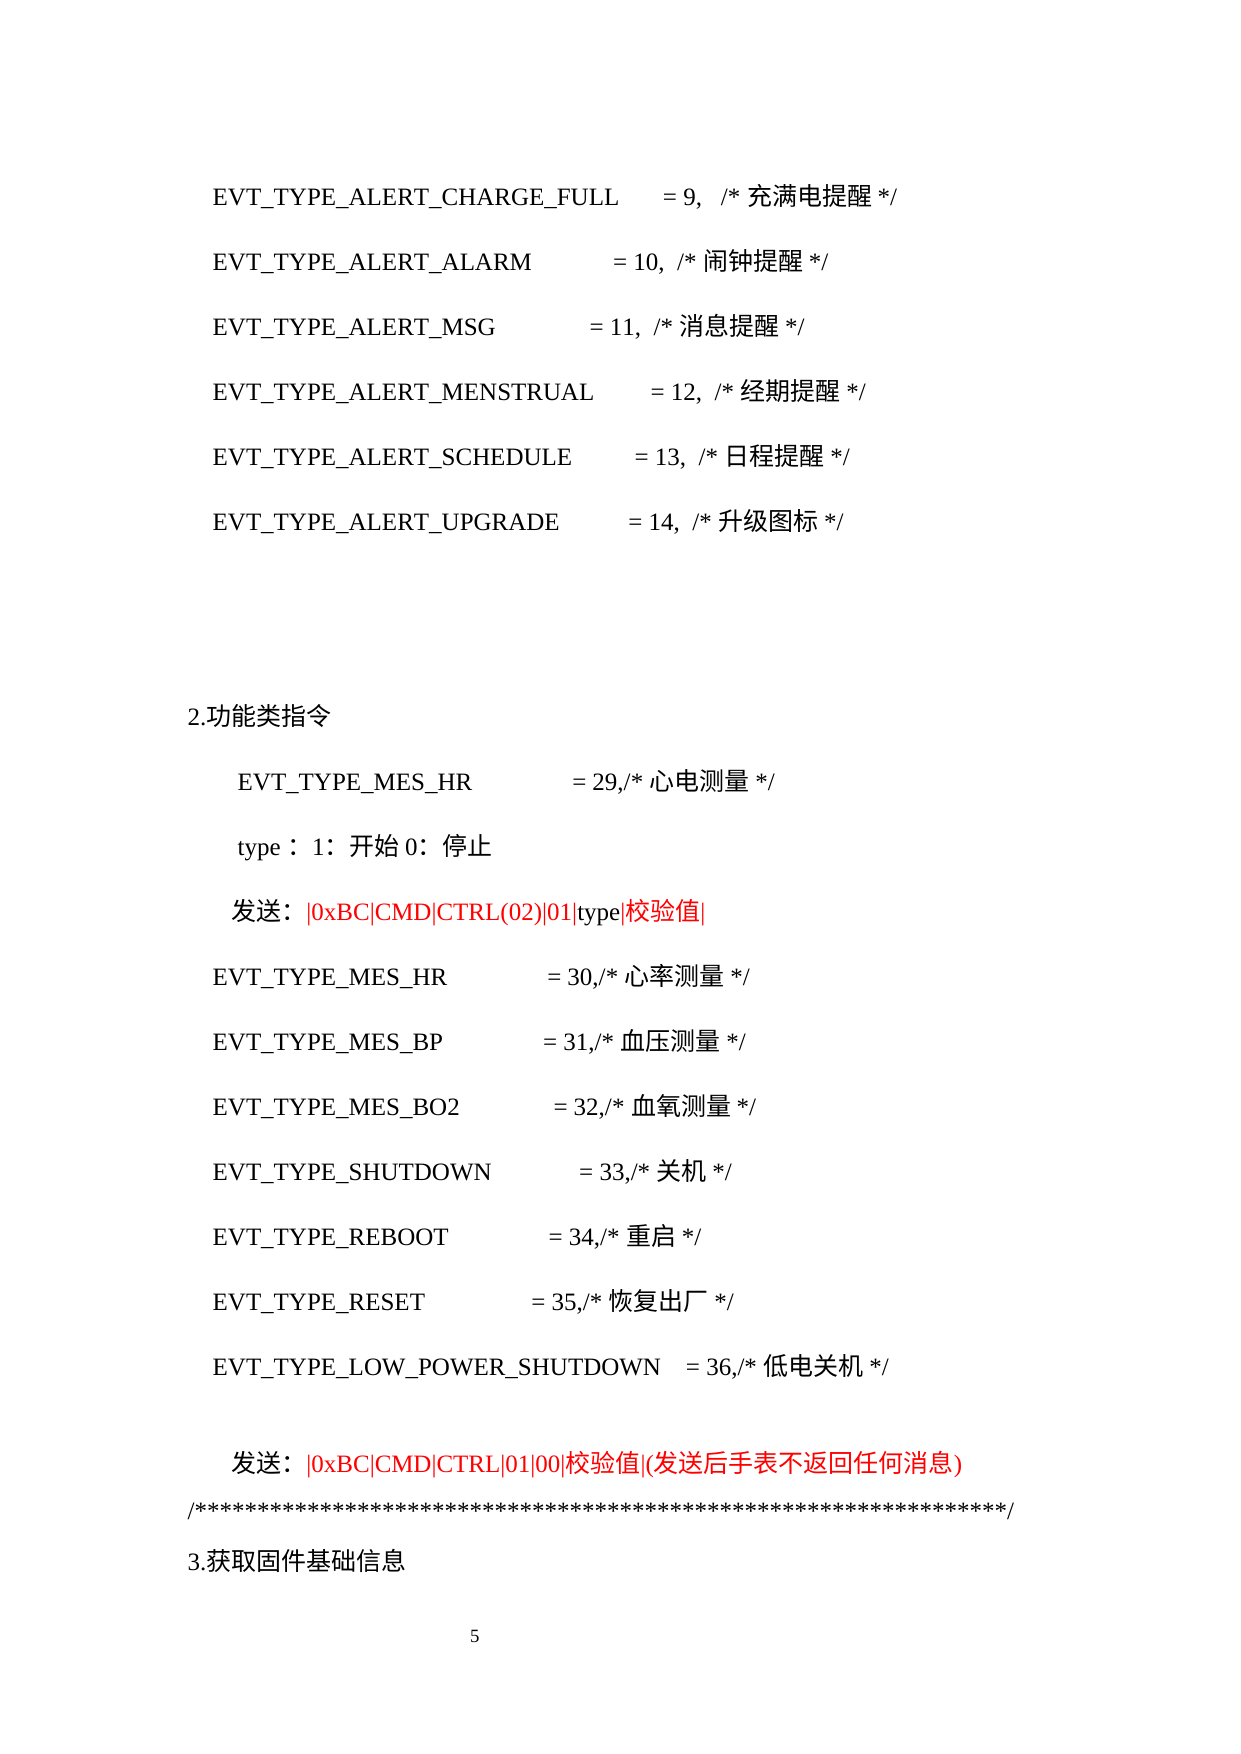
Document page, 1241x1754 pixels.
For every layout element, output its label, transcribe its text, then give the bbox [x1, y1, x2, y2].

text EVT_TYPE_ALERT_UPGRADE = 14, /* 升级图标 */ [187, 487, 1053, 552]
text EVT_TYPE_MES_HR = 30,/* 心率测量 */ [187, 942, 1053, 1007]
text EVT_TYPE_RESET = 35,/* 恢复出厂 */ [187, 1267, 1053, 1332]
text EVT_TYPE_ALERT_ALARM = 10, /* 闹钟提醒 */ [187, 227, 1053, 292]
text 3.获取固件基础信息 [187, 1527, 1053, 1592]
text EVT_TYPE_LOW_POWER_SHUTDOWN = 36,/* 低电关机 */ [187, 1332, 1053, 1397]
text EVT_TYPE_ALERT_MSG = 11, /* 消息提醒 */ [187, 292, 1053, 357]
text EVT_TYPE_MES_BP = 31,/* 血压测量 */ [187, 1007, 1053, 1072]
text EVT_TYPE_ALERT_SCHEDULE = 13, /* 日程提醒 */ [187, 422, 1053, 487]
text type ：1：开始 0：停止 [187, 812, 1053, 877]
text EVT_TYPE_SHUTDOWN = 33,/* 关机 */ [187, 1137, 1053, 1202]
text EVT_TYPE_ALERT_CHARGE_FULL = 9, /* 充满电提醒 */ [187, 162, 1053, 227]
text EVT_TYPE_ALERT_MENSTRUAL = 12, /* 经期提醒 */ [187, 357, 1053, 422]
text 2.功能类指令 [187, 682, 1053, 747]
text EVT_TYPE_MES_HR = 29,/* 心电测量 */ [187, 747, 1053, 812]
text EVT_TYPE_MES_BO2 = 32,/* 血氧测量 */ [187, 1072, 1053, 1137]
text EVT_TYPE_REBOOT = 34,/* 重启 */ [187, 1202, 1053, 1267]
text /*****************************************************************/ [187, 1494, 1053, 1527]
text 发送：|0xBC|CMD|CTRL|01|00|校验值|(发送后手表不返回任何消息) [187, 1429, 1053, 1494]
text 发送：|0xBC|CMD|CTRL(02)|01|type|校验值| [187, 877, 1053, 942]
